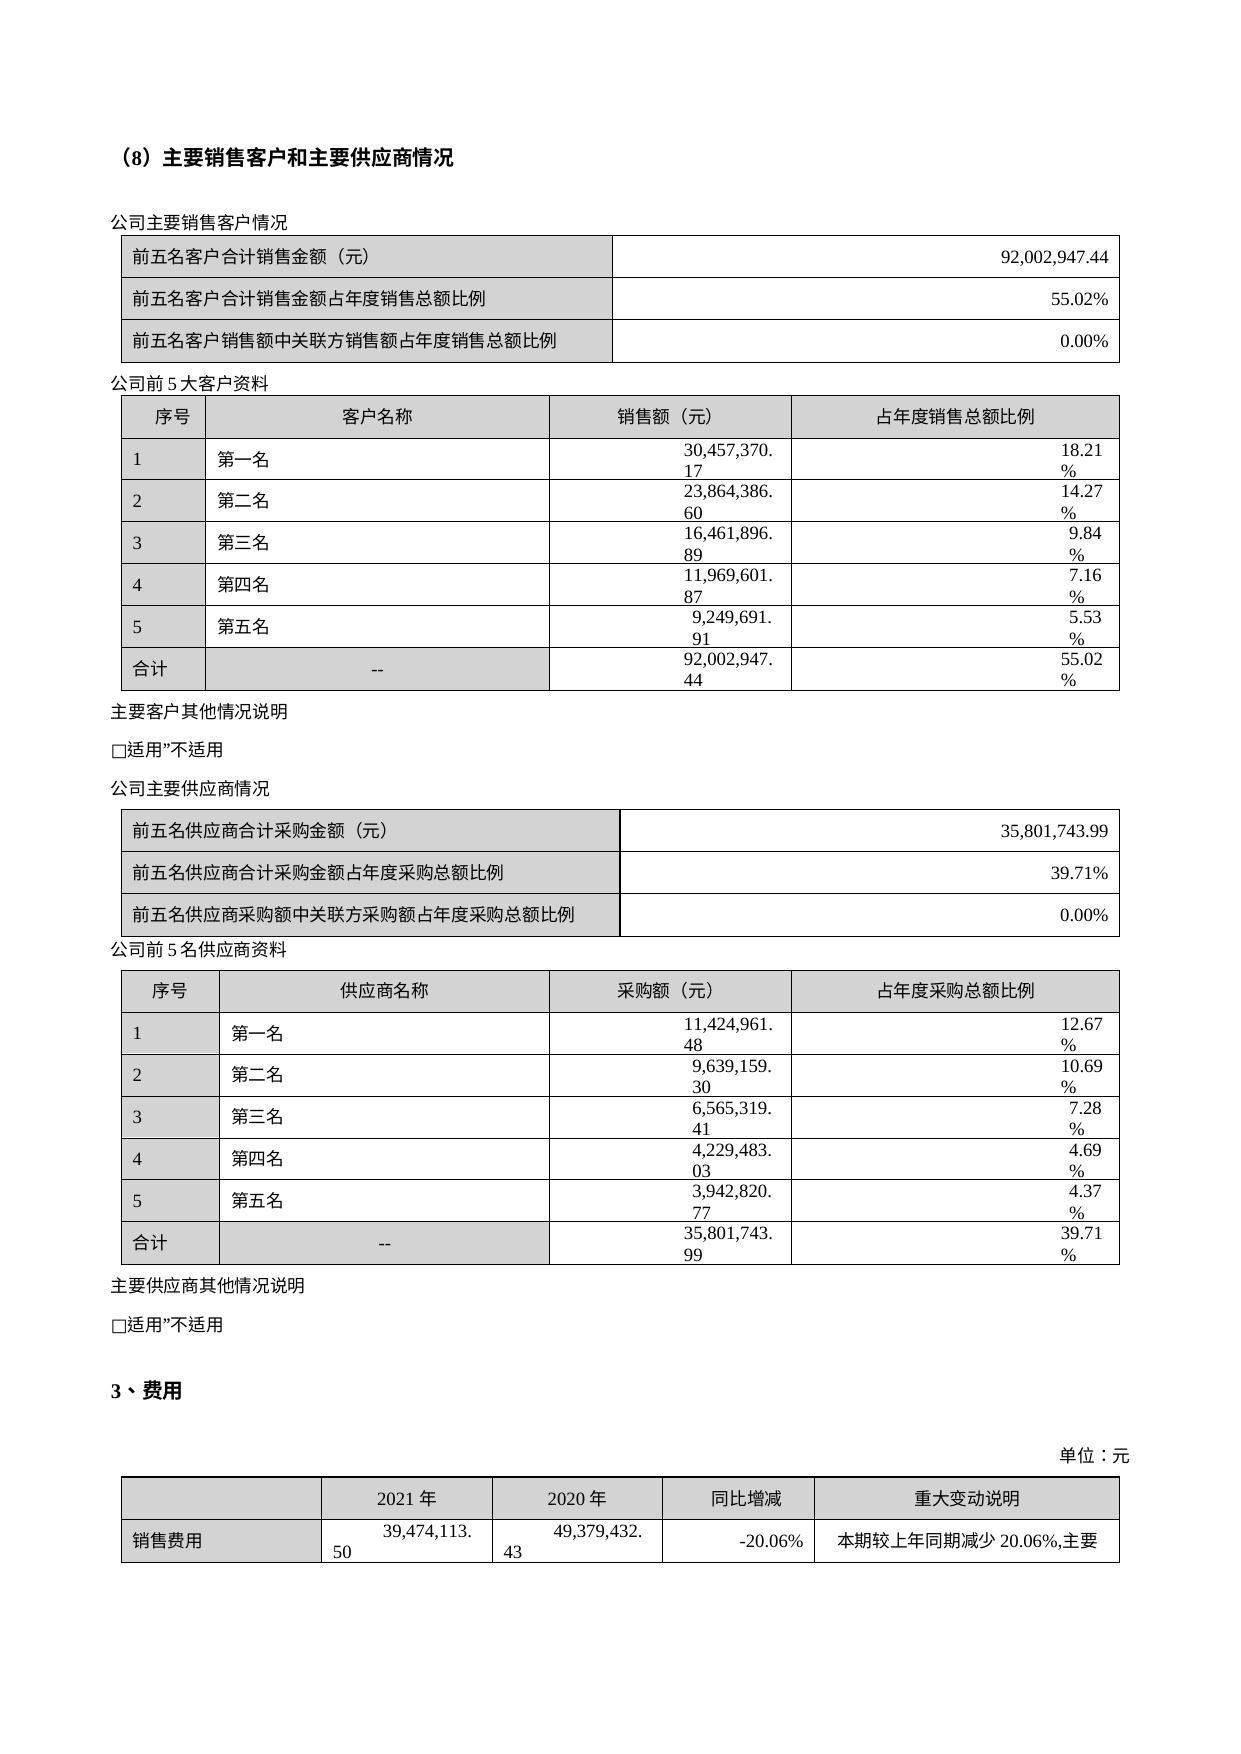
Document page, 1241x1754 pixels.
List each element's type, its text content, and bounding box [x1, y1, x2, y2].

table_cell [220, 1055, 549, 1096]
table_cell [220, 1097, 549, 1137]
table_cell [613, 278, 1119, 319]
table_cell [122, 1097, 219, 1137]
subtitle （8）主要销售客户和主要供应商情况 [111, 143, 1130, 171]
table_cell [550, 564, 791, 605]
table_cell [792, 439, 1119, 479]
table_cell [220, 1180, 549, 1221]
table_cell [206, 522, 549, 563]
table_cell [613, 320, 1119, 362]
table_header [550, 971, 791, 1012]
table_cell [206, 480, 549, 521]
subtitle 3、费用 [111, 1376, 1130, 1404]
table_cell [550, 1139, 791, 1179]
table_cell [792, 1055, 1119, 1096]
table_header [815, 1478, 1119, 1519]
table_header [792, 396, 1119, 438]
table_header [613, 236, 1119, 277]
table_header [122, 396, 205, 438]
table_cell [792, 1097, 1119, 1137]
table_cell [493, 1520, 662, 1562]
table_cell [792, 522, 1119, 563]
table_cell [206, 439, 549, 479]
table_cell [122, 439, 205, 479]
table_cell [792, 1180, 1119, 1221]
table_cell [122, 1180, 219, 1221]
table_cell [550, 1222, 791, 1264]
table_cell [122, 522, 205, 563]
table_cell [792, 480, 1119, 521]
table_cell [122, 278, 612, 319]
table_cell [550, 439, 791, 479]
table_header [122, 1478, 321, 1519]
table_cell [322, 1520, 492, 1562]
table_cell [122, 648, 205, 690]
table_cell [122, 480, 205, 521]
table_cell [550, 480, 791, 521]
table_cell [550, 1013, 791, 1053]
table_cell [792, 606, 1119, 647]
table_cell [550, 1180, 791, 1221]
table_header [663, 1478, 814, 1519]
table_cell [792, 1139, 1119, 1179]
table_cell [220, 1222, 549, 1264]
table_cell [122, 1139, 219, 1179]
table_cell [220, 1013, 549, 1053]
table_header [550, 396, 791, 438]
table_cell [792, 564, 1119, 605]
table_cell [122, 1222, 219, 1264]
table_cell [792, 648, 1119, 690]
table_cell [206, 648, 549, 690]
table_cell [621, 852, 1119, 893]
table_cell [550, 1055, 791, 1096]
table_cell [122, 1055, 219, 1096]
text □适用”不适用 [111, 1312, 1130, 1336]
text 公司前5大客户资料 [111, 371, 1130, 395]
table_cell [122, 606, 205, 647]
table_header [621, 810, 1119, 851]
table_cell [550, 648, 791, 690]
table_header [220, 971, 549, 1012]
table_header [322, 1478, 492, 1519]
text 主要客户其他情况说明 [111, 699, 1130, 723]
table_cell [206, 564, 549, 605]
text □适用”不适用 [111, 738, 1130, 762]
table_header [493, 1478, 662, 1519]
text 公司主要销售客户情况 [111, 211, 1130, 235]
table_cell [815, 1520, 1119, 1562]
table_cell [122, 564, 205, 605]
text 单位：元 [111, 1444, 1130, 1468]
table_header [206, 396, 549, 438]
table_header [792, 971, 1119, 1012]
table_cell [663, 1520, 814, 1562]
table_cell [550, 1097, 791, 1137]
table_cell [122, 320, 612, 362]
text 公司主要供应商情况 [111, 777, 1130, 801]
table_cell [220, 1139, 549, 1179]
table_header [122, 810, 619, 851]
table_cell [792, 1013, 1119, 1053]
text 公司前5名供应商资料 [111, 937, 1130, 961]
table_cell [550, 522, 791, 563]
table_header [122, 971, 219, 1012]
text 主要供应商其他情况说明 [111, 1273, 1130, 1297]
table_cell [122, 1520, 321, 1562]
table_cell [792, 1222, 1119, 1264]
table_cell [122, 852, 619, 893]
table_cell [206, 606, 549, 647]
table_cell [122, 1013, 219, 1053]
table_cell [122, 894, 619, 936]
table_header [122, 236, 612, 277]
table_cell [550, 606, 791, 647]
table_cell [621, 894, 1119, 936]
